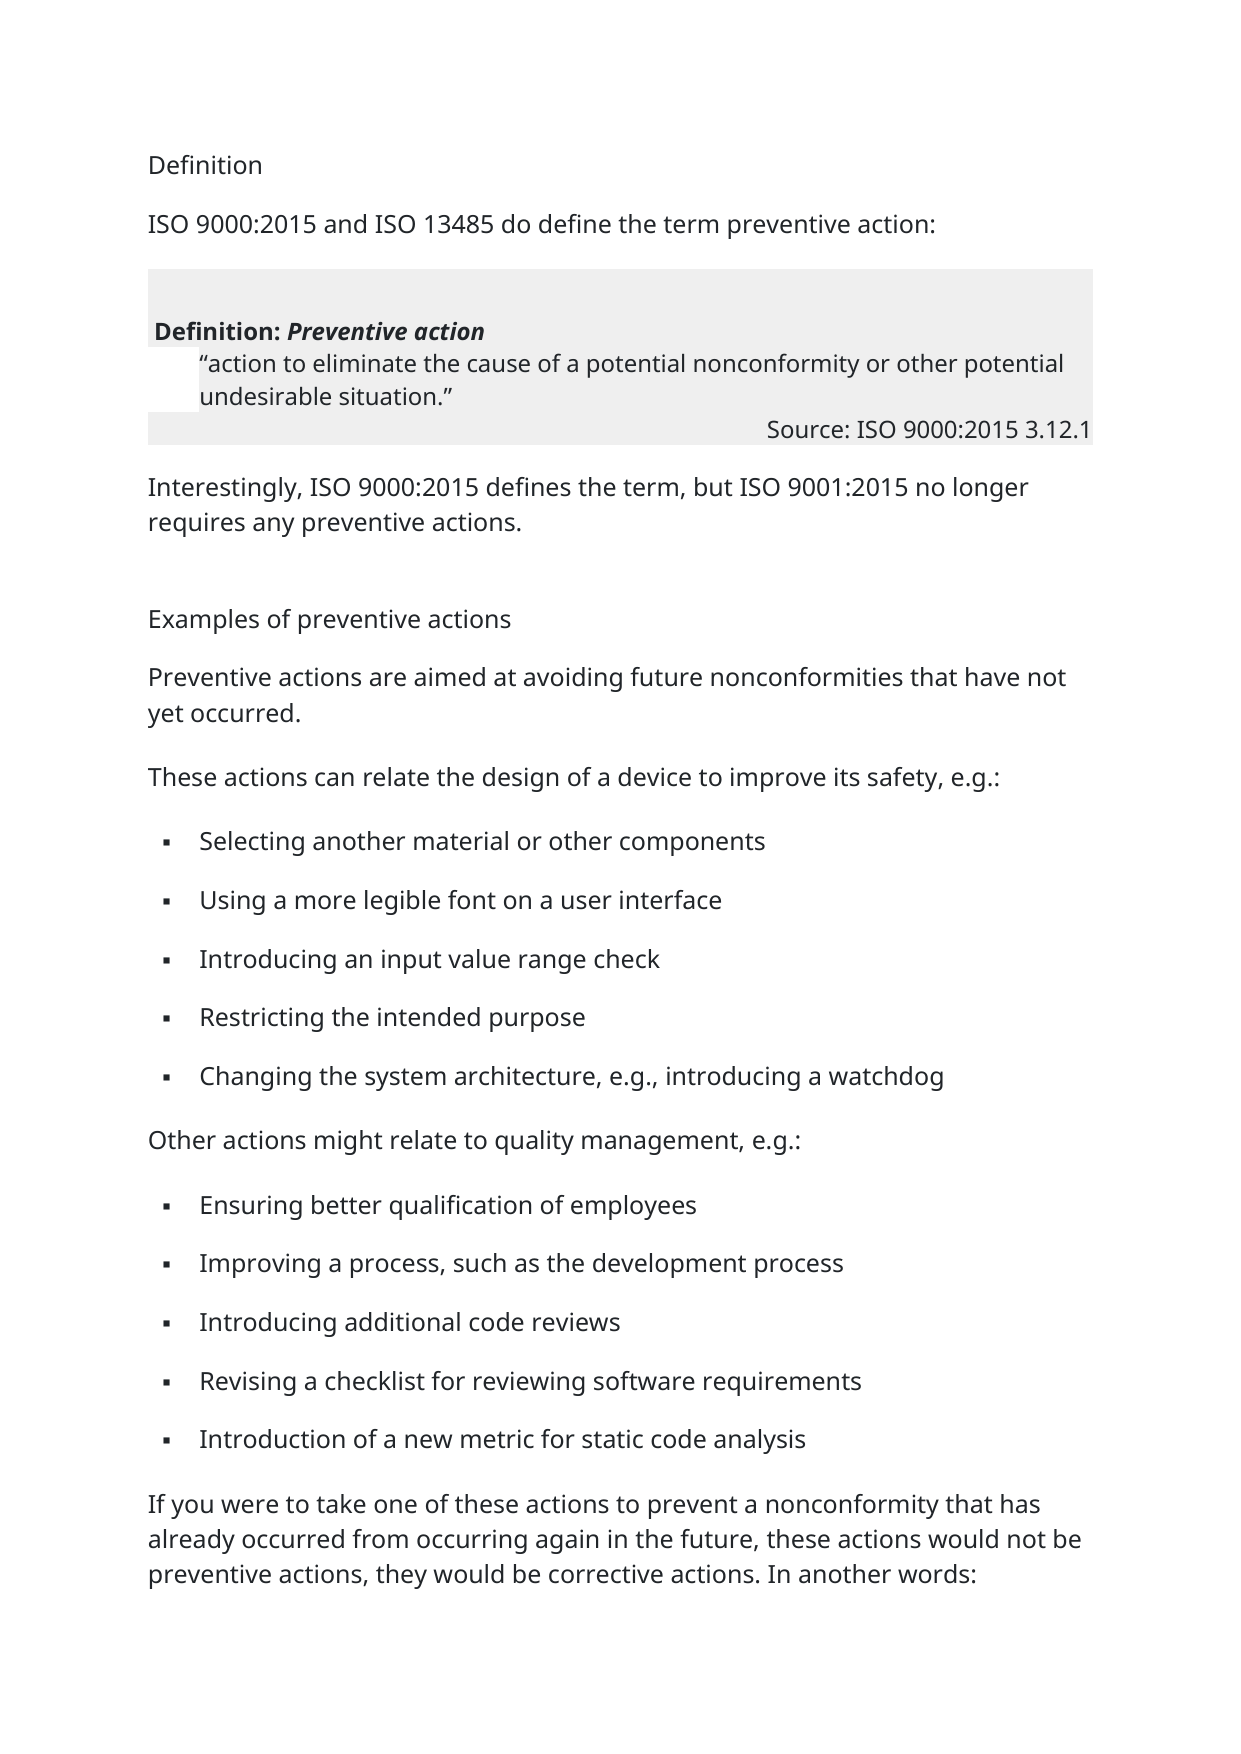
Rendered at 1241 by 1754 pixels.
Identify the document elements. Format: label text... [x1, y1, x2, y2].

list Changing the system architecture, e.g., introducing a watchdog [162, 1057, 1093, 1093]
text Examples of preventive actions [148, 601, 1093, 635]
list Introduction of a new metric for static code analysis [162, 1421, 1093, 1456]
text Other actions might relate to quality management, e.g.: [148, 1122, 1093, 1157]
list Ensuring better qualification of employees [162, 1186, 1093, 1221]
list Selecting another material or other components [162, 823, 1093, 858]
text These actions can relate the design of a device to improve its safety, e.g.: [148, 758, 1093, 794]
list Introducing an input value range check [162, 940, 1093, 975]
text Interestingly, ISO 9000:2015 defines the term, but ISO 9001:2015 no longer requires any preventive actions. [148, 468, 1093, 539]
text Source: ISO 9000:2015 3.12.1 [148, 412, 1093, 445]
text “action to eliminate the cause of a potential nonconformity or other potential undesirable situation.” [199, 347, 1093, 412]
text If you were to take one of these actions to prevent a nonconformity that has already occurred from occurring again in the future, these actions would not be preventive actions, they would be corrective actions. In another words: [148, 1485, 1093, 1591]
list Restricting the intended purpose [162, 999, 1093, 1034]
text Definition: Preventive action [148, 314, 1093, 347]
text Definition [148, 148, 1093, 182]
list Using a more legible font on a user interface [162, 881, 1093, 917]
text Preventive actions are aimed at avoiding future nonconformities that have not yet occurred. [148, 659, 1093, 729]
list Revising a checklist for reviewing software requirements [162, 1362, 1093, 1397]
list Improving a process, such as the development process [162, 1245, 1093, 1280]
list Introducing additional code reviews [162, 1303, 1093, 1339]
text ISO 9000:2015 and ISO 13485 do define the term preventive action: [148, 205, 1093, 240]
